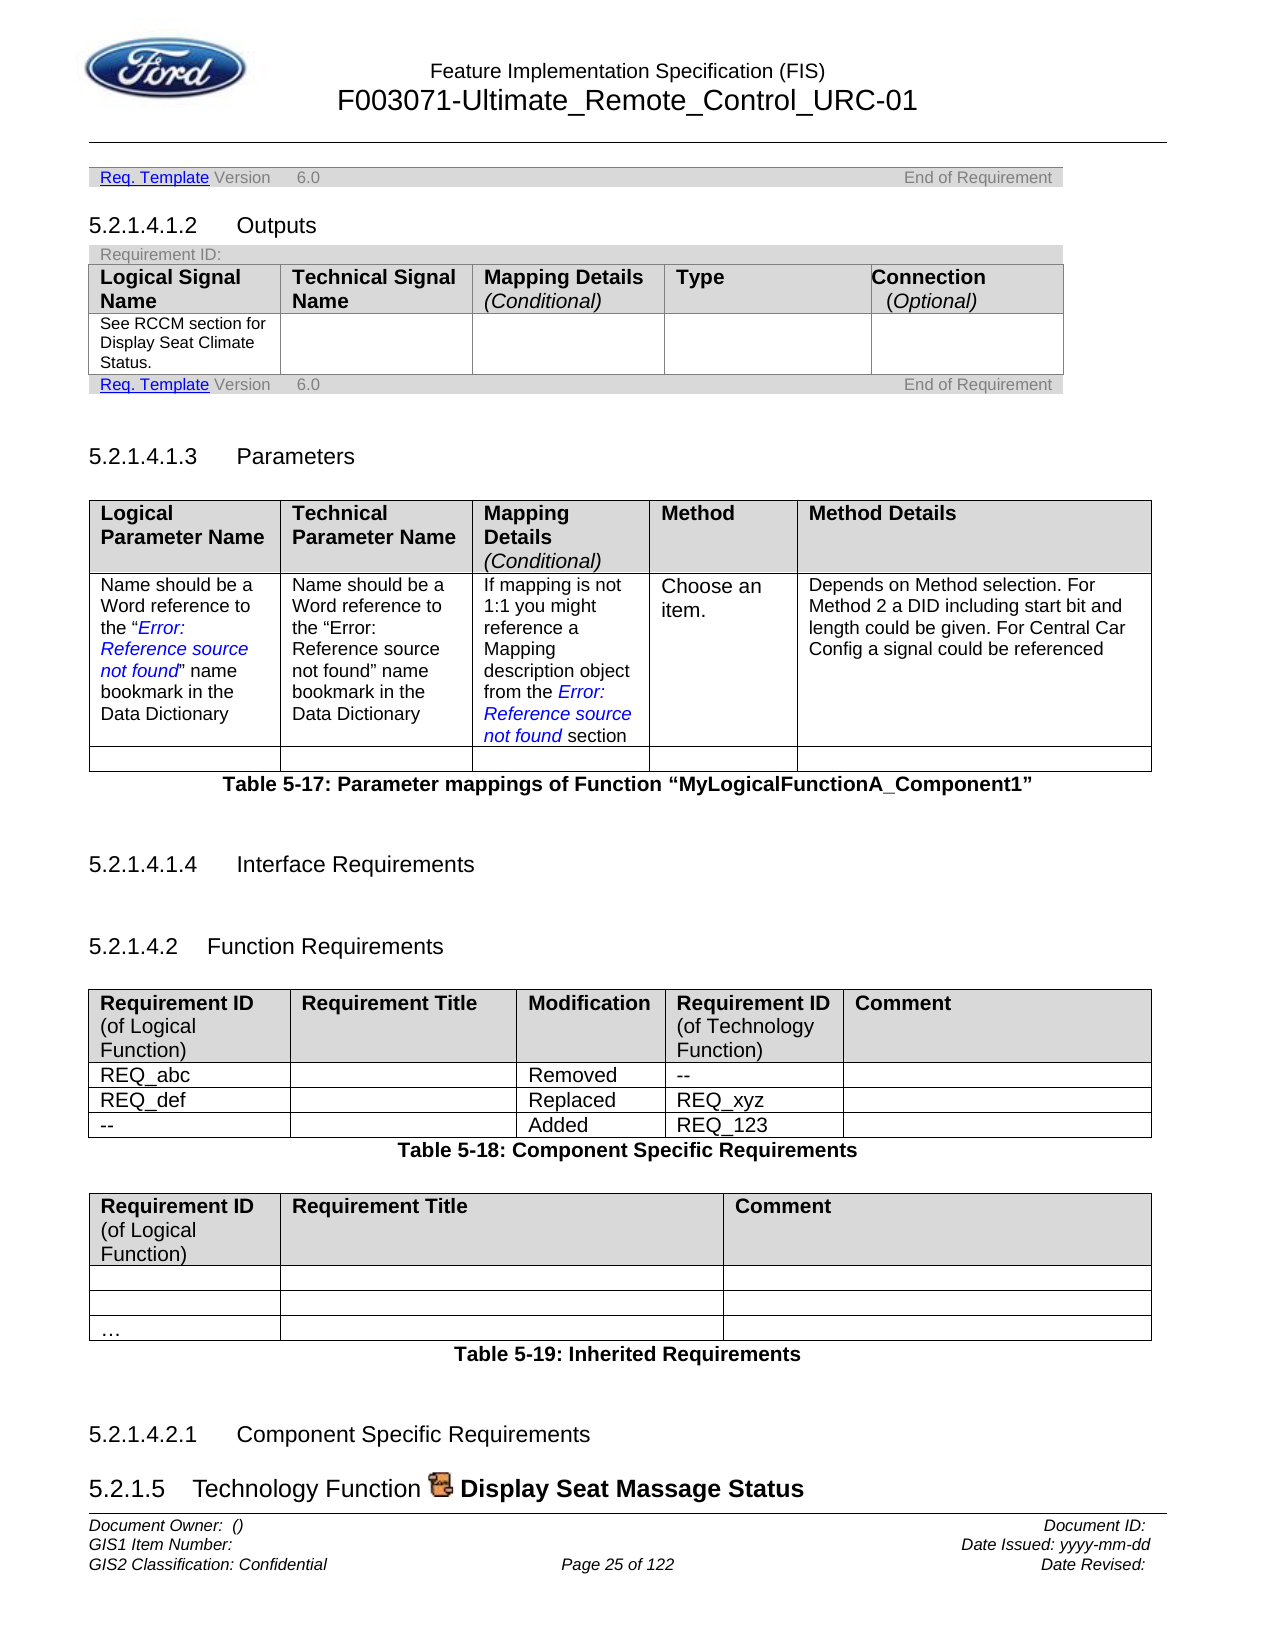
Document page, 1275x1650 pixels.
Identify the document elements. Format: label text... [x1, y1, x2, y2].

table_cell REQ_xyz [666, 1088, 843, 1112]
table_cell [724, 1291, 1151, 1315]
table_cell [844, 1063, 1151, 1087]
table_cell 6.0 [285, 168, 409, 187]
subtitle Function Requirements [89, 933, 1167, 959]
table_cell See RCCM section for Display Seat Climate Status. [89, 314, 280, 374]
table_cell End of Requirement [409, 168, 1063, 187]
table_cell [291, 1113, 516, 1137]
table_header Requirement ID (of Logical Function) [90, 1194, 280, 1265]
subtitle Parameters [89, 443, 1167, 469]
table_cell [281, 314, 472, 374]
table_cell [844, 1113, 1151, 1137]
table_cell [90, 747, 280, 771]
table_cell Connection (Optional) [872, 265, 1063, 313]
table_cell End of Requirement [409, 375, 1063, 394]
table_cell REQ_abc [89, 1063, 290, 1087]
table_cell … [90, 1316, 280, 1340]
table_cell Type [665, 265, 871, 313]
subtitle Technology Function Display Seat Massage Status [89, 1472, 1167, 1502]
subtitle Component Specific Requirements [89, 1421, 1167, 1447]
table_cell [798, 747, 1151, 771]
table_header Modification [517, 990, 665, 1062]
table_cell [291, 1088, 516, 1112]
table_header Requirement ID: [89, 245, 1063, 264]
table_header Method [650, 501, 797, 572]
table_header Method Details [798, 501, 1151, 572]
picture [65, 18, 266, 119]
table_cell [291, 1063, 516, 1087]
table_cell [844, 1088, 1151, 1112]
table_cell [473, 314, 664, 374]
table_header Requirement Title [291, 990, 516, 1062]
table_cell [90, 1266, 280, 1290]
table_cell 6.0 [285, 375, 409, 394]
table_cell Logical Signal Name [89, 265, 280, 313]
table_cell [90, 1291, 280, 1315]
table_cell Technical Signal Name [281, 265, 472, 313]
table_header Technical Parameter Name [281, 501, 472, 572]
table_cell REQ_123 [666, 1113, 843, 1137]
table_header Comment [724, 1194, 1151, 1265]
table_header Comment [844, 990, 1151, 1062]
table_cell Mapping Details (Conditional) [473, 265, 664, 313]
table_cell [281, 747, 472, 771]
table_cell [281, 1291, 723, 1315]
table_cell [473, 747, 649, 771]
table_cell [872, 314, 1063, 374]
subtitle Interface Requirements [89, 851, 1167, 878]
table_cell [665, 314, 871, 374]
table_header Logical Parameter Name [90, 501, 280, 572]
table_cell Req. Template Version [89, 375, 285, 394]
subtitle Outputs [89, 212, 1167, 239]
table_cell -- [666, 1063, 843, 1087]
table_cell Depends on Method selection. For Method 2 a DID including start bit and length could be given. For Central Car Config a signal could be referenced [798, 574, 1151, 746]
table_cell -- [89, 1113, 290, 1137]
table_header Requirement ID (of Technology Function) [666, 990, 843, 1062]
table_cell REQ_def [89, 1088, 290, 1112]
picture [428, 1472, 454, 1497]
table_cell [650, 747, 797, 771]
table_cell Req. Template Version [89, 168, 285, 187]
table_cell [724, 1266, 1151, 1290]
table_cell [281, 1316, 723, 1340]
table_header Mapping Details (Conditional) [473, 501, 649, 572]
table_cell [724, 1316, 1151, 1340]
table_header Requirement Title [281, 1194, 723, 1265]
table_cell [281, 1266, 723, 1290]
table_header Requirement ID (of Logical Function) [89, 990, 290, 1062]
